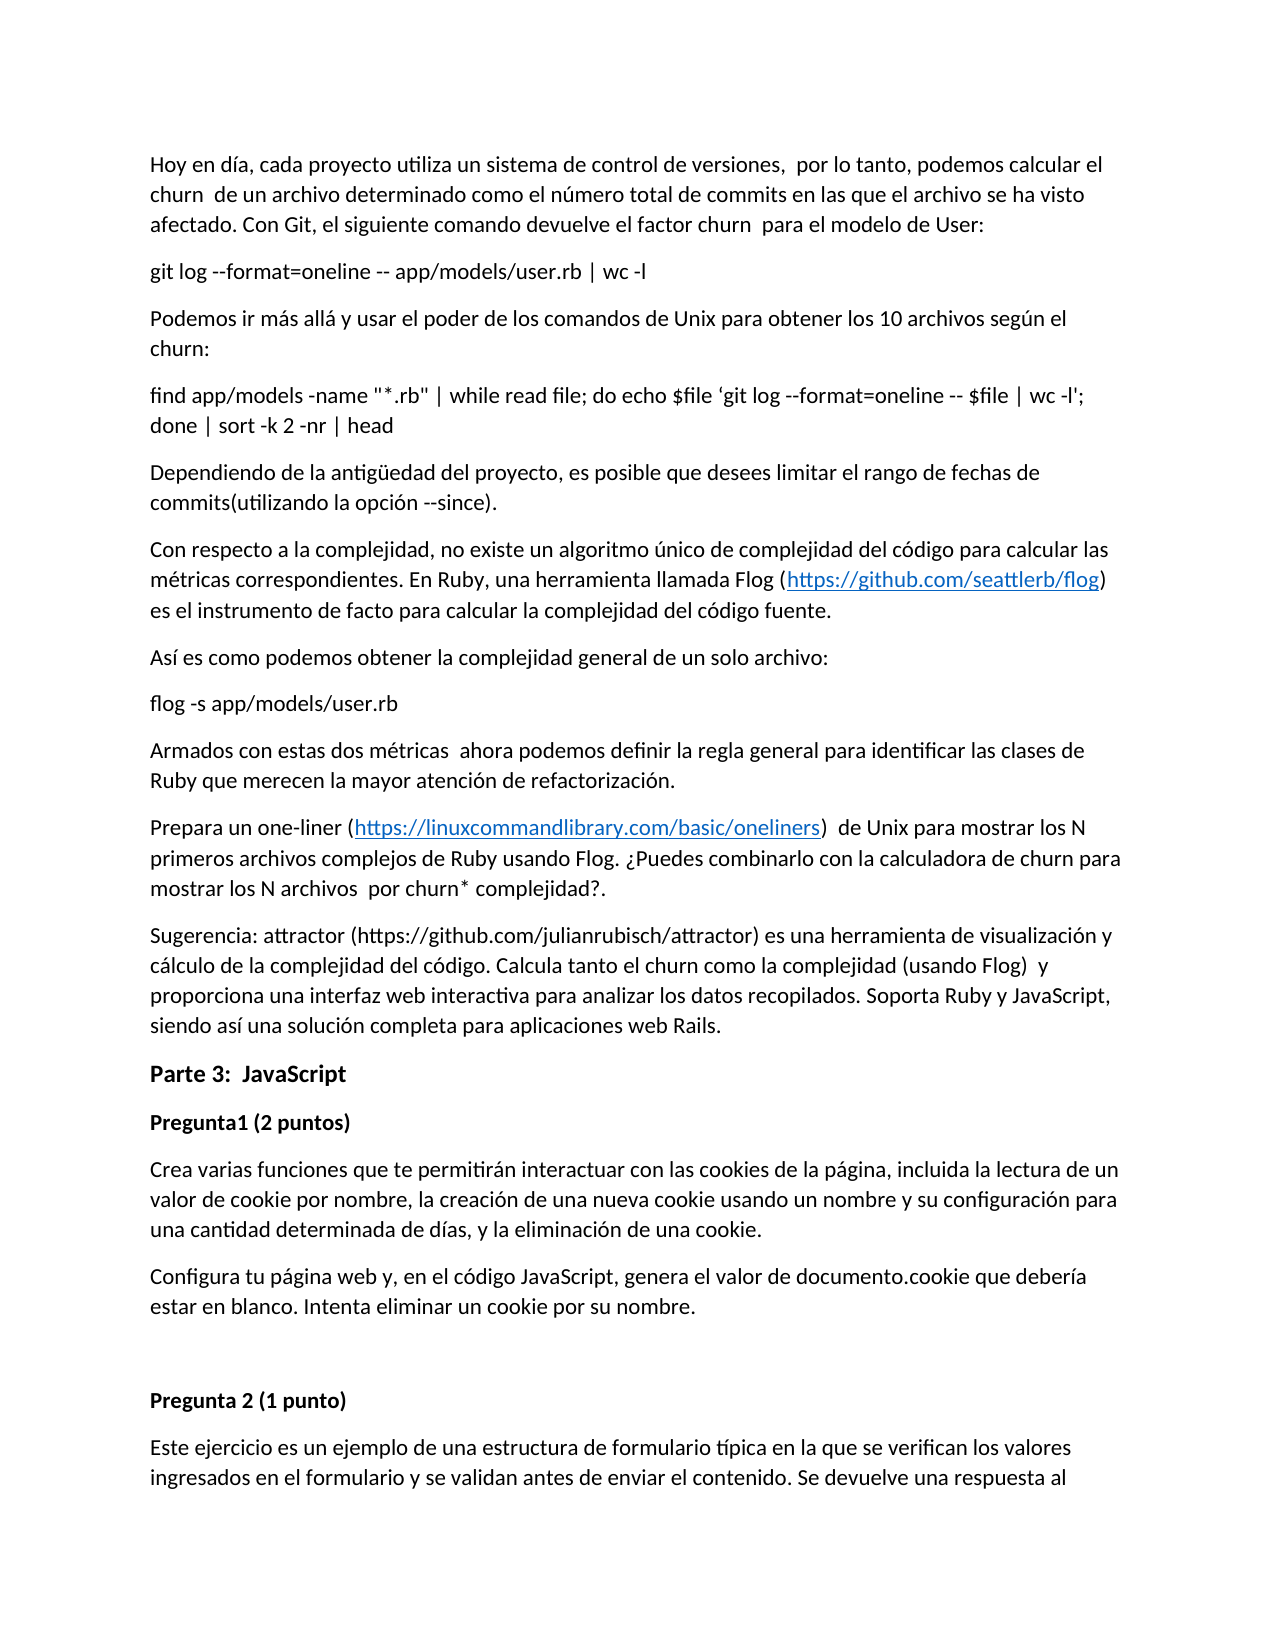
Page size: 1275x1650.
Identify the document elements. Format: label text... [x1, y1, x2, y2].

text flog -s app/models/user.rb [150, 689, 1125, 718]
text Parte 3: JavaScript [150, 1058, 1125, 1089]
text Así es como podemos obtener la complejidad general de un solo archivo: [150, 643, 1125, 671]
text Armados con estas dos métricas ahora podemos definir la regla general para identificar las clases de Ruby que merecen la mayor atención de refactorización. [150, 736, 1125, 795]
text Con respecto a la complejidad, no existe un algoritmo único de complejidad del código para calcular las métricas correspondientes. En Ruby, una herramienta llamada Flog (https://github.com/seattlerb/flog) es el instrumento de facto para calcular la complejidad del código fuente. [150, 535, 1125, 624]
text Prepara un one-liner (https://linuxcommandlibrary.com/basic/oneliners) de Unix para mostrar los N primeros archivos complejos de Ruby usando Flog. ¿Puedes combinarlo con la calculadora de churn para mostrar los N archivos por churn* complejidad?. [150, 813, 1125, 902]
text Hoy en día, cada proyecto utiliza un sistema de control de versiones, por lo tanto, podemos calcular el churn de un archivo determinado como el número total de commits en las que el archivo se ha visto afectado. Con Git, el siguiente comando devuelve el factor churn para el modelo de User: [150, 150, 1125, 238]
text Configura tu página web y, en el código JavaScript, genera el valor de documento.cookie que debería estar en blanco. Intenta eliminar un cookie por su nombre. [150, 1262, 1125, 1320]
text git log --format=oneline -- app/models/user.rb | wc -l [150, 257, 1125, 285]
text Sugerencia: attractor (https://github.com/julianrubisch/attractor) es una herramienta de visualización y cálculo de la complejidad del código. Calcula tanto el churn como la complejidad (usando Flog) y proporciona una interfaz web interactiva para analizar los datos recopilados. Soporta Ruby y JavaScript, siendo así una solución completa para aplicaciones web Rails. [150, 921, 1125, 1039]
text Pregunta 2 (1 punto) [150, 1386, 1125, 1414]
text find app/models -name "*.rb" | while read file; do echo $file ‘git log --format=oneline -- $file | wc -l'; done | sort -k 2 -nr | head [150, 381, 1125, 439]
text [150, 1433, 1125, 1491]
text Podemos ir más allá y usar el poder de los comandos de Unix para obtener los 10 archivos según el churn: [150, 304, 1125, 362]
text Dependiendo de la antigüedad del proyecto, es posible que desees limitar el rango de fechas de commits(utilizando la opción --since). [150, 458, 1125, 517]
text Crea varias funciones que te permitirán interactuar con las cookies de la página, incluida la lectura de un valor de cookie por nombre, la creación de una nueva cookie usando un nombre y su configuración para una cantidad determinada de días, y la eliminación de una cookie. [150, 1155, 1125, 1243]
text Pregunta1 (2 puntos) [150, 1108, 1125, 1136]
